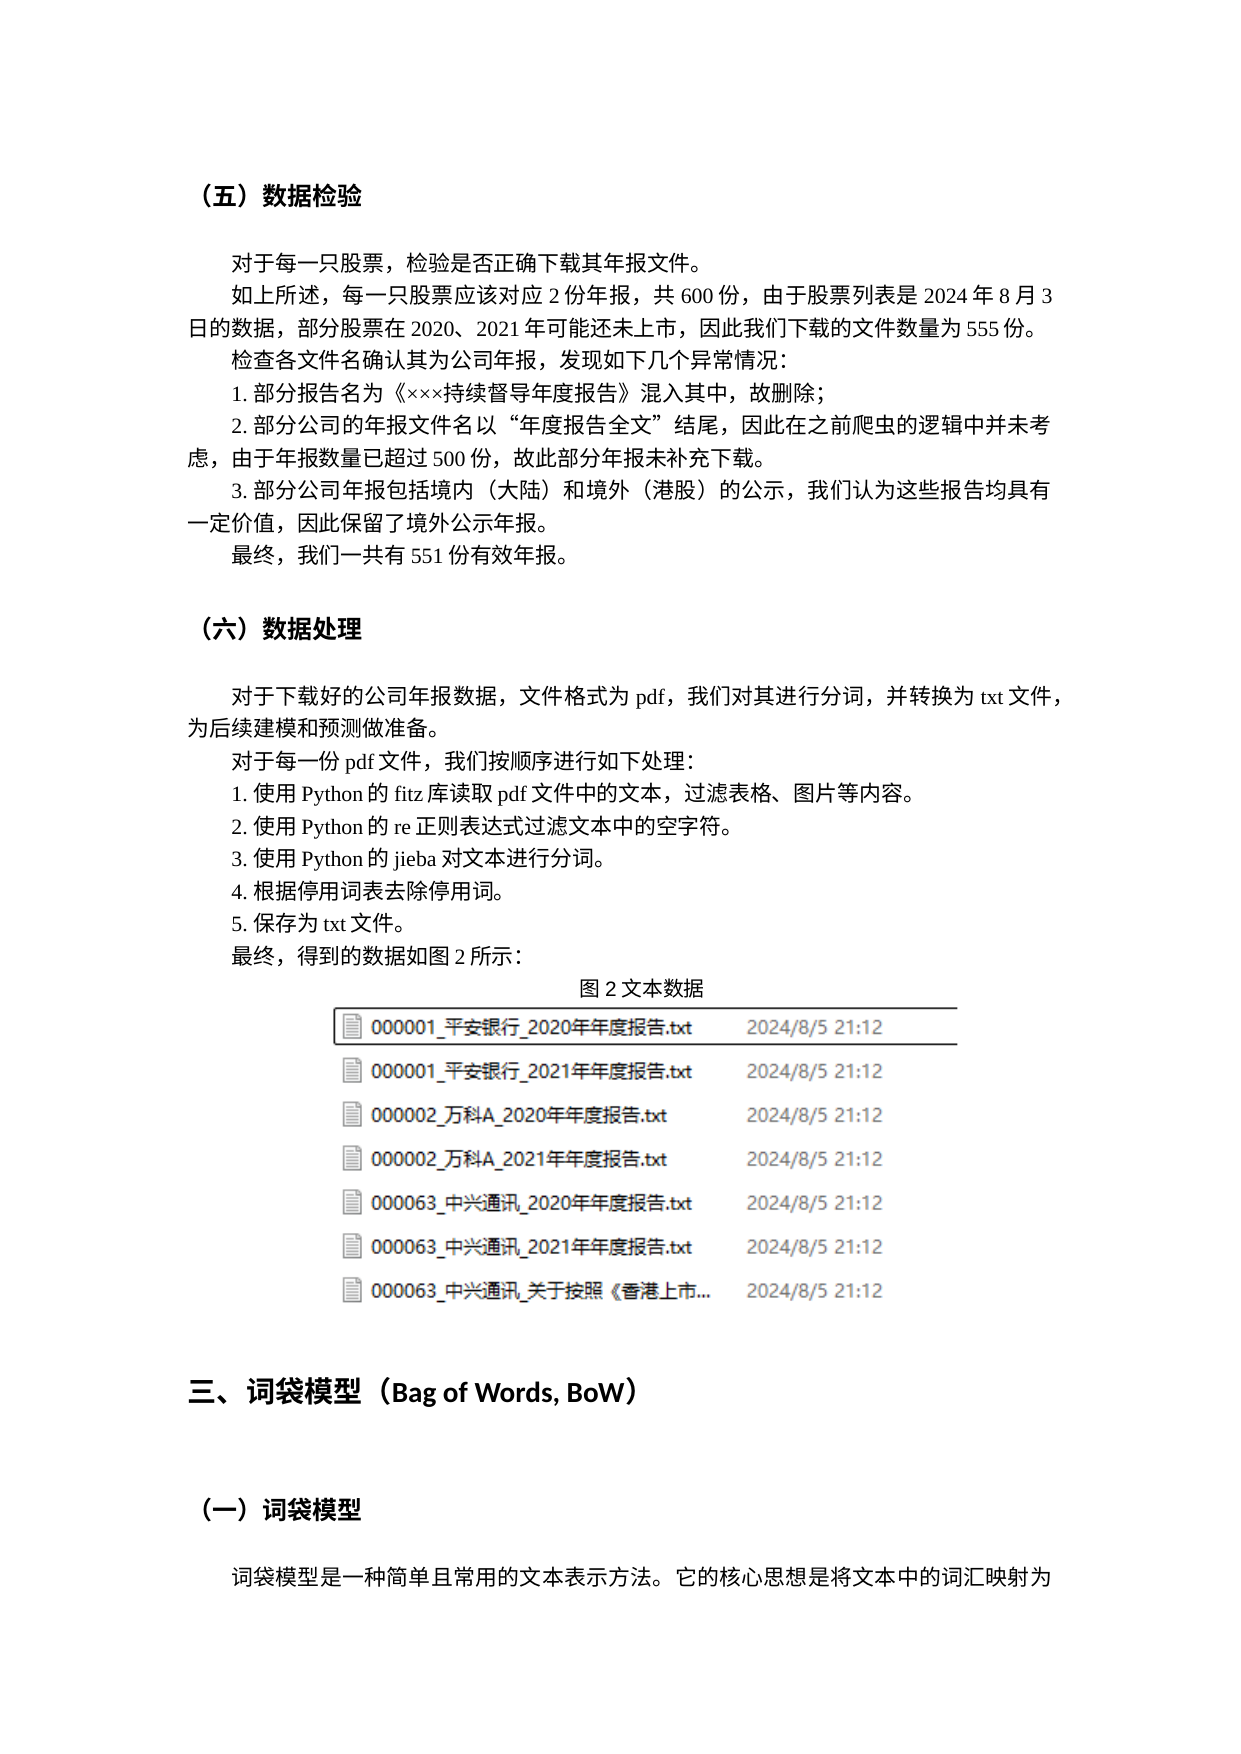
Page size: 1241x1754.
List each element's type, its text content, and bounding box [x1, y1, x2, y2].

list 使用Python的re正则表达式过滤文本中的空字符。 [187, 808, 1053, 841]
list 对于每一份pdf文件，我们按顺序进行如下处理： [187, 743, 1053, 776]
list 部分报告名为《×××持续督导年度报告》混入其中，故删除； [187, 375, 1053, 408]
list 最终，得到的数据如图2所示： [187, 938, 1053, 971]
picture [326, 1003, 958, 1312]
list 最终，我们一共有551份有效年报。 [231, 538, 1053, 570]
list 如上所述，每一只股票应该对应2份年报，共600份，由于股票列表是2024年8月3日的数据，部分股票在2020、2021年可能还未上市，因此我们下载的文件数量为555份。 [187, 278, 1053, 343]
list 根据停用词表去除停用词。 [187, 873, 1053, 906]
subtitle （一）词袋模型 [187, 1476, 1053, 1541]
list 部分公司的年报文件名以“年度报告全文”结尾，因此在之前爬虫的逻辑中并未考虑，由于年报数量已超过500份，故此部分年报未补充下载。 [187, 408, 1053, 473]
list 对于下载好的公司年报数据，文件格式为pdf，我们对其进行分词，并转换为txt文件，为后续建模和预测做准备。 [187, 678, 1053, 743]
list 图 2 文本数据 [187, 971, 1053, 1003]
list 保存为txt文件。 [187, 906, 1053, 938]
list 使用Python的jieba对文本进行分词。 [187, 841, 1053, 873]
list 部分公司年报包括境内（大陆）和境外（港股）的公示，我们认为这些报告均具有一定价值，因此保留了境外公示年报。 [187, 473, 1053, 538]
list 对于每一只股票，检验是否正确下载其年报文件。 [187, 245, 1053, 278]
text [187, 1559, 1053, 1592]
subtitle （五）数据检验 [187, 162, 1053, 227]
subtitle 三、词袋模型（Bag of Words, BoW） [187, 1358, 1053, 1423]
subtitle （六）数据处理 [187, 595, 1053, 660]
list 检查各文件名确认其为公司年报，发现如下几个异常情况： [187, 343, 1053, 375]
list 使用Python的fitz库读取pdf文件中的文本，过滤表格、图片等内容。 [187, 776, 1053, 808]
